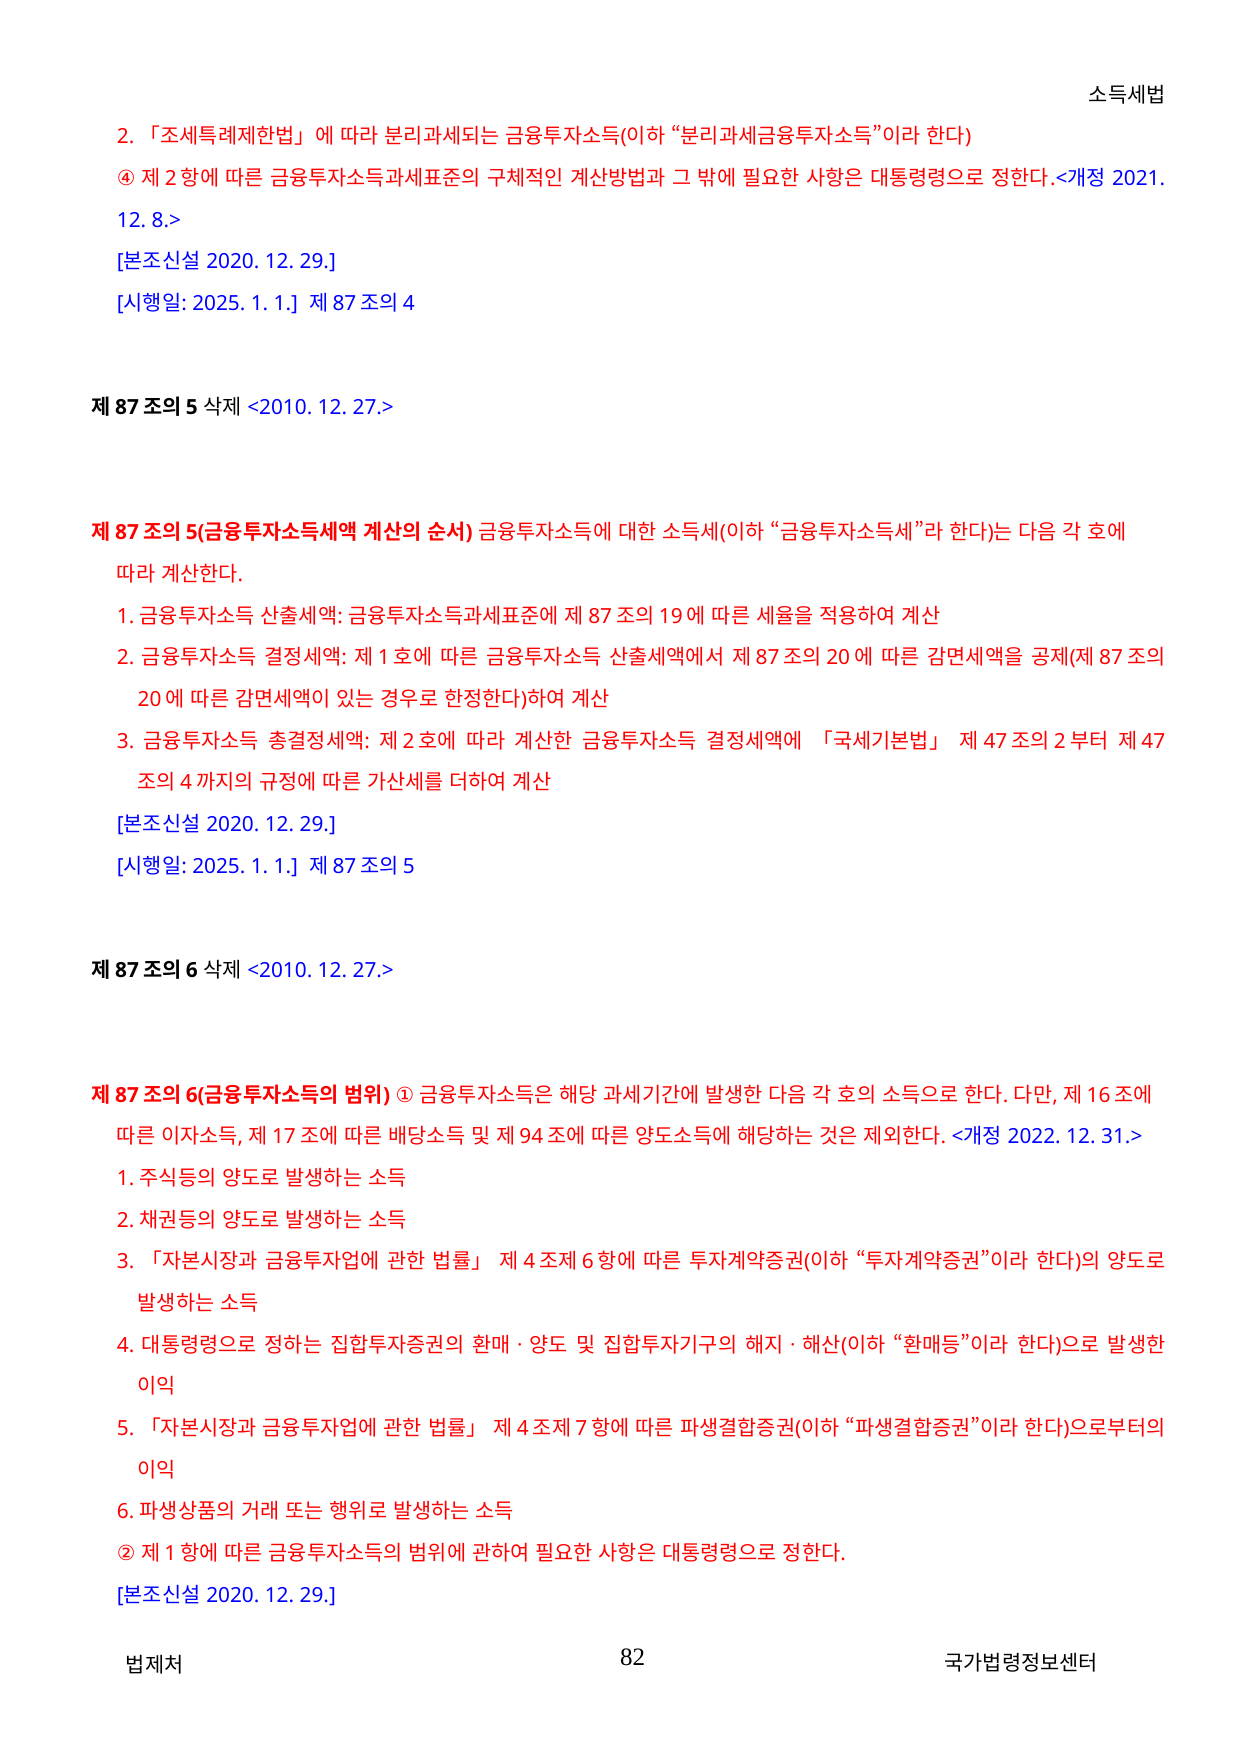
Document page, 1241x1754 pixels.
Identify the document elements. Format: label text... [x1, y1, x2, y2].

text 2. 금융투자소득 결정세액: 제1호에 따른 금융투자소득 산출세액에서 제87조의20에 따른 감면세액을 공제(제87조의20에 따른 감면세액이 있는 경우로 한정한다)하여 계산 [117, 629, 1165, 712]
text 제87조의5(금융투자소득세액 계산의 순서) 금융투자소득에 대한 소득세(이하 “금융투자소득세”라 한다)는 다음 각 호에 따라 계산한다. [92, 504, 1165, 587]
text [본조신설 2020. 12. 29.] [117, 233, 1165, 275]
text 3. 금융투자소득 총결정세액: 제2호에 따라 계산한 금융투자소득 결정세액에 「국세기본법」 제47조의2부터 제47조의4까지의 규정에 따른 가산세를 더하여 계산 [117, 712, 1165, 796]
text 1. 금융투자소득 산출세액: 금융투자소득과세표준에 제87조의19에 따른 세율을 적용하여 계산 [117, 587, 1165, 629]
text [시행일: 2025. 1. 1.] 제87조의5 [117, 837, 1165, 879]
text 3. 「자본시장과 금융투자업에 관한 법률」 제4조제6항에 따른 투자계약증권(이하 “투자계약증권”이라 한다)의 양도로 발생하는 소득 [117, 1233, 1165, 1317]
text ② 제1항에 따른 금융투자소득의 범위에 관하여 필요한 사항은 대통령령으로 정한다. [117, 1525, 1165, 1567]
text 2. 채권등의 양도로 발생하는 소득 [117, 1192, 1165, 1233]
text 1. 주식등의 양도로 발생하는 소득 [117, 1150, 1165, 1192]
text 6. 파생상품의 거래 또는 행위로 발생하는 소득 [117, 1483, 1165, 1525]
text [본조신설 2020. 12. 29.] [117, 796, 1165, 837]
text 제87조의6 삭제 <2010. 12. 27.> [92, 942, 1165, 983]
text 5. 「자본시장과 금융투자업에 관한 법률」 제4조제7항에 따른 파생결합증권(이하 “파생결합증권”이라 한다)으로부터의 이익 [117, 1400, 1165, 1483]
text 2. 「조세특례제한법」에 따라 분리과세되는 금융투자소득(이하 “분리과세금융투자소득”이라 한다) [117, 108, 1165, 150]
text [본조신설 2020. 12. 29.] [117, 1567, 1165, 1608]
text 4. 대통령령으로 정하는 집합투자증권의 환매ㆍ양도 및 집합투자기구의 해지ㆍ해산(이하 “환매등”이라 한다)으로 발생한 이익 [117, 1317, 1165, 1400]
text 제87조의6(금융투자소득의 범위) ① 금융투자소득은 해당 과세기간에 발생한 다음 각 호의 소득으로 한다. 다만, 제16조에 따른 이자소득, 제17조에 따른 배당소득 및 제94조에 따른 양도소득에 해당하는 것은 제외한다. <개정 2022. 12. 31.> [92, 1067, 1165, 1150]
text ④ 제2항에 따른 금융투자소득과세표준의 구체적인 계산방법과 그 밖에 필요한 사항은 대통령령으로 정한다.<개정 2021. 12. 8.> [117, 150, 1165, 233]
text [시행일: 2025. 1. 1.] 제87조의4 [117, 275, 1165, 317]
text 제87조의5 삭제 <2010. 12. 27.> [92, 379, 1165, 421]
